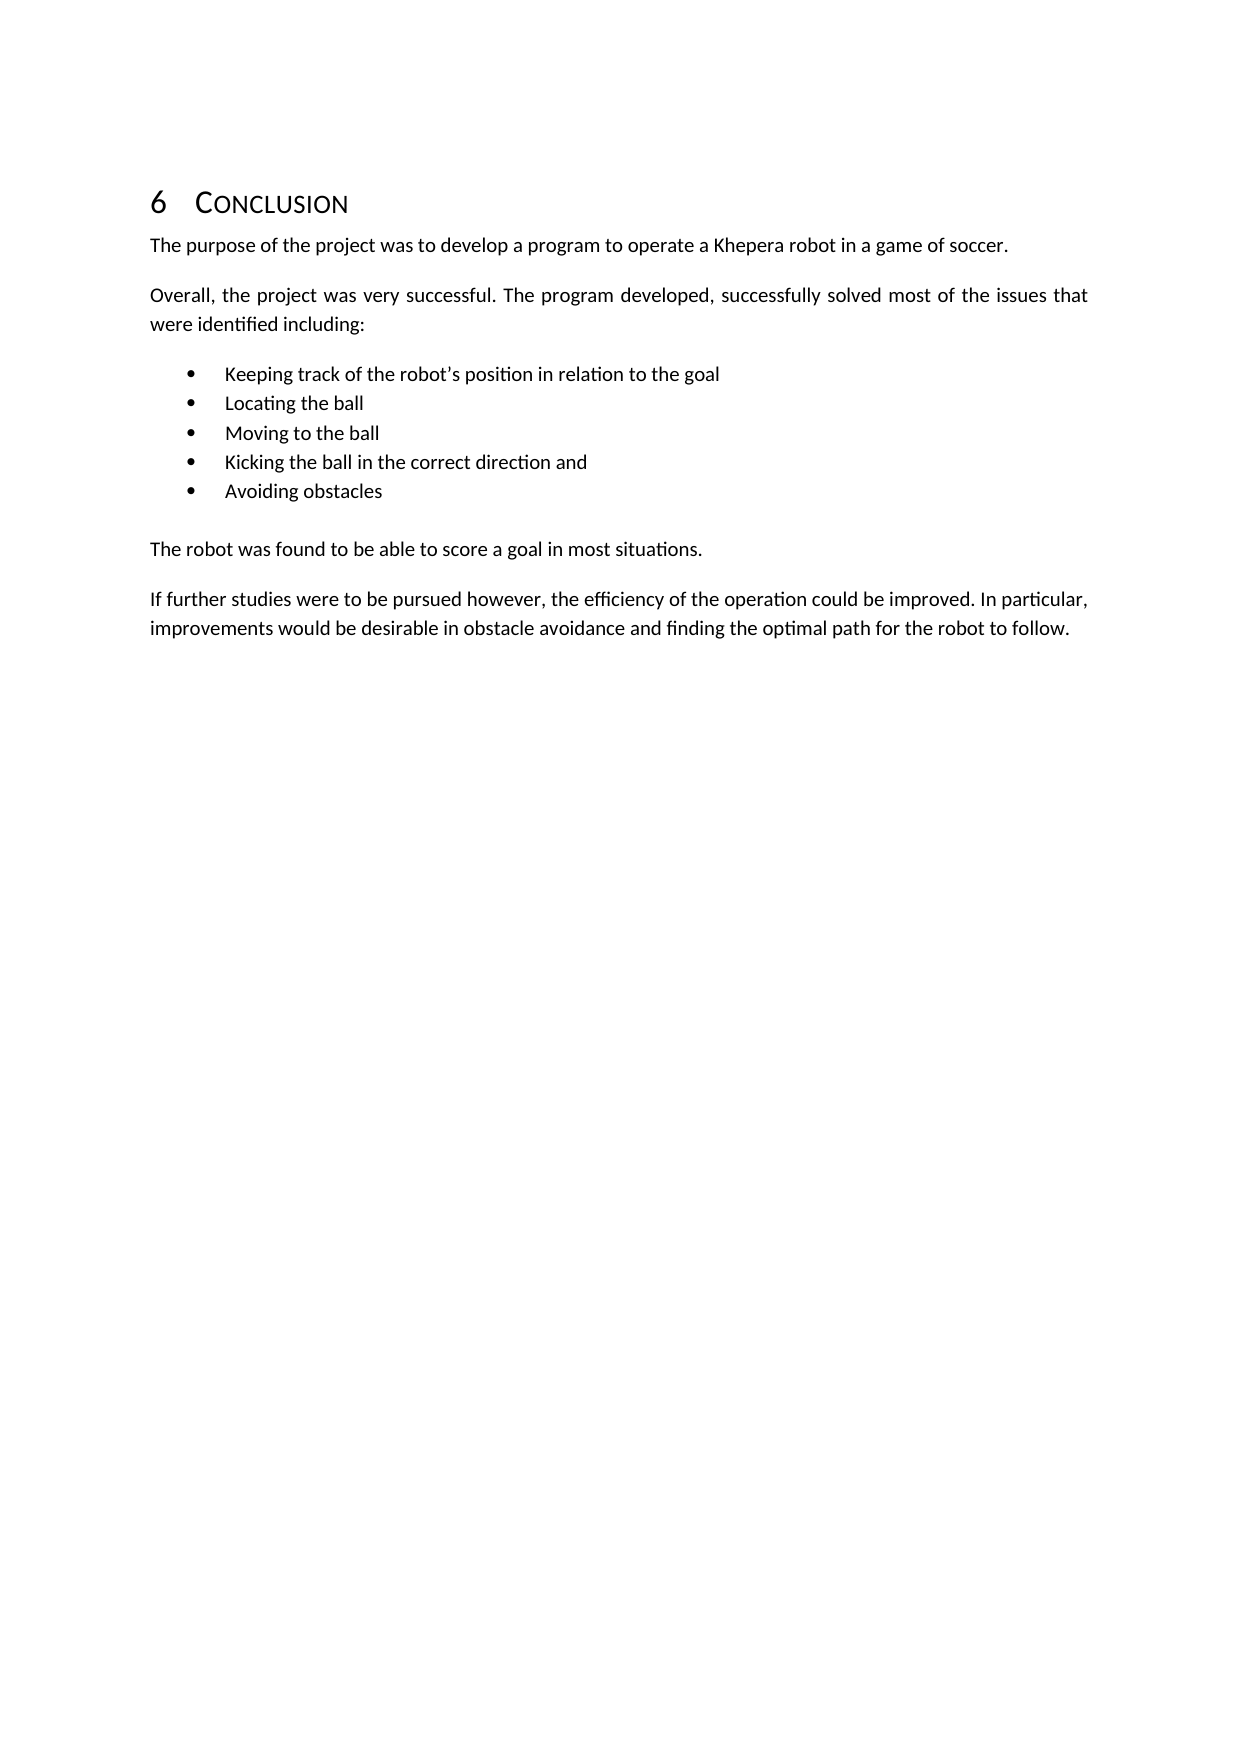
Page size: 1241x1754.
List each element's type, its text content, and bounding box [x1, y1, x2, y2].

list The robot was found to be able to score a goal in most situations. [150, 536, 1090, 562]
text If further studies were to be pursued however, the efficiency of the operation could be improved. In particular, improvements would be desirable in obstacle avoidance and finding the optimal path for the robot to follow. [150, 586, 1090, 641]
list Moving to the ball [187, 420, 1090, 445]
text The purpose of the project was to develop a program to operate a Khepera robot in a game of soccer. [150, 232, 1090, 258]
list Locating the ball [187, 391, 1090, 416]
list Avoiding obstacles [187, 478, 1090, 503]
list Kicking the ball in the correct direction and [187, 449, 1090, 474]
list Keeping track of the robot’s position in relation to the goal [187, 361, 1090, 387]
text Overall, the project was very successful. The program developed, successfully solved most of the issues that were identified including: [150, 282, 1090, 337]
subtitle Conclusion [150, 181, 1090, 222]
